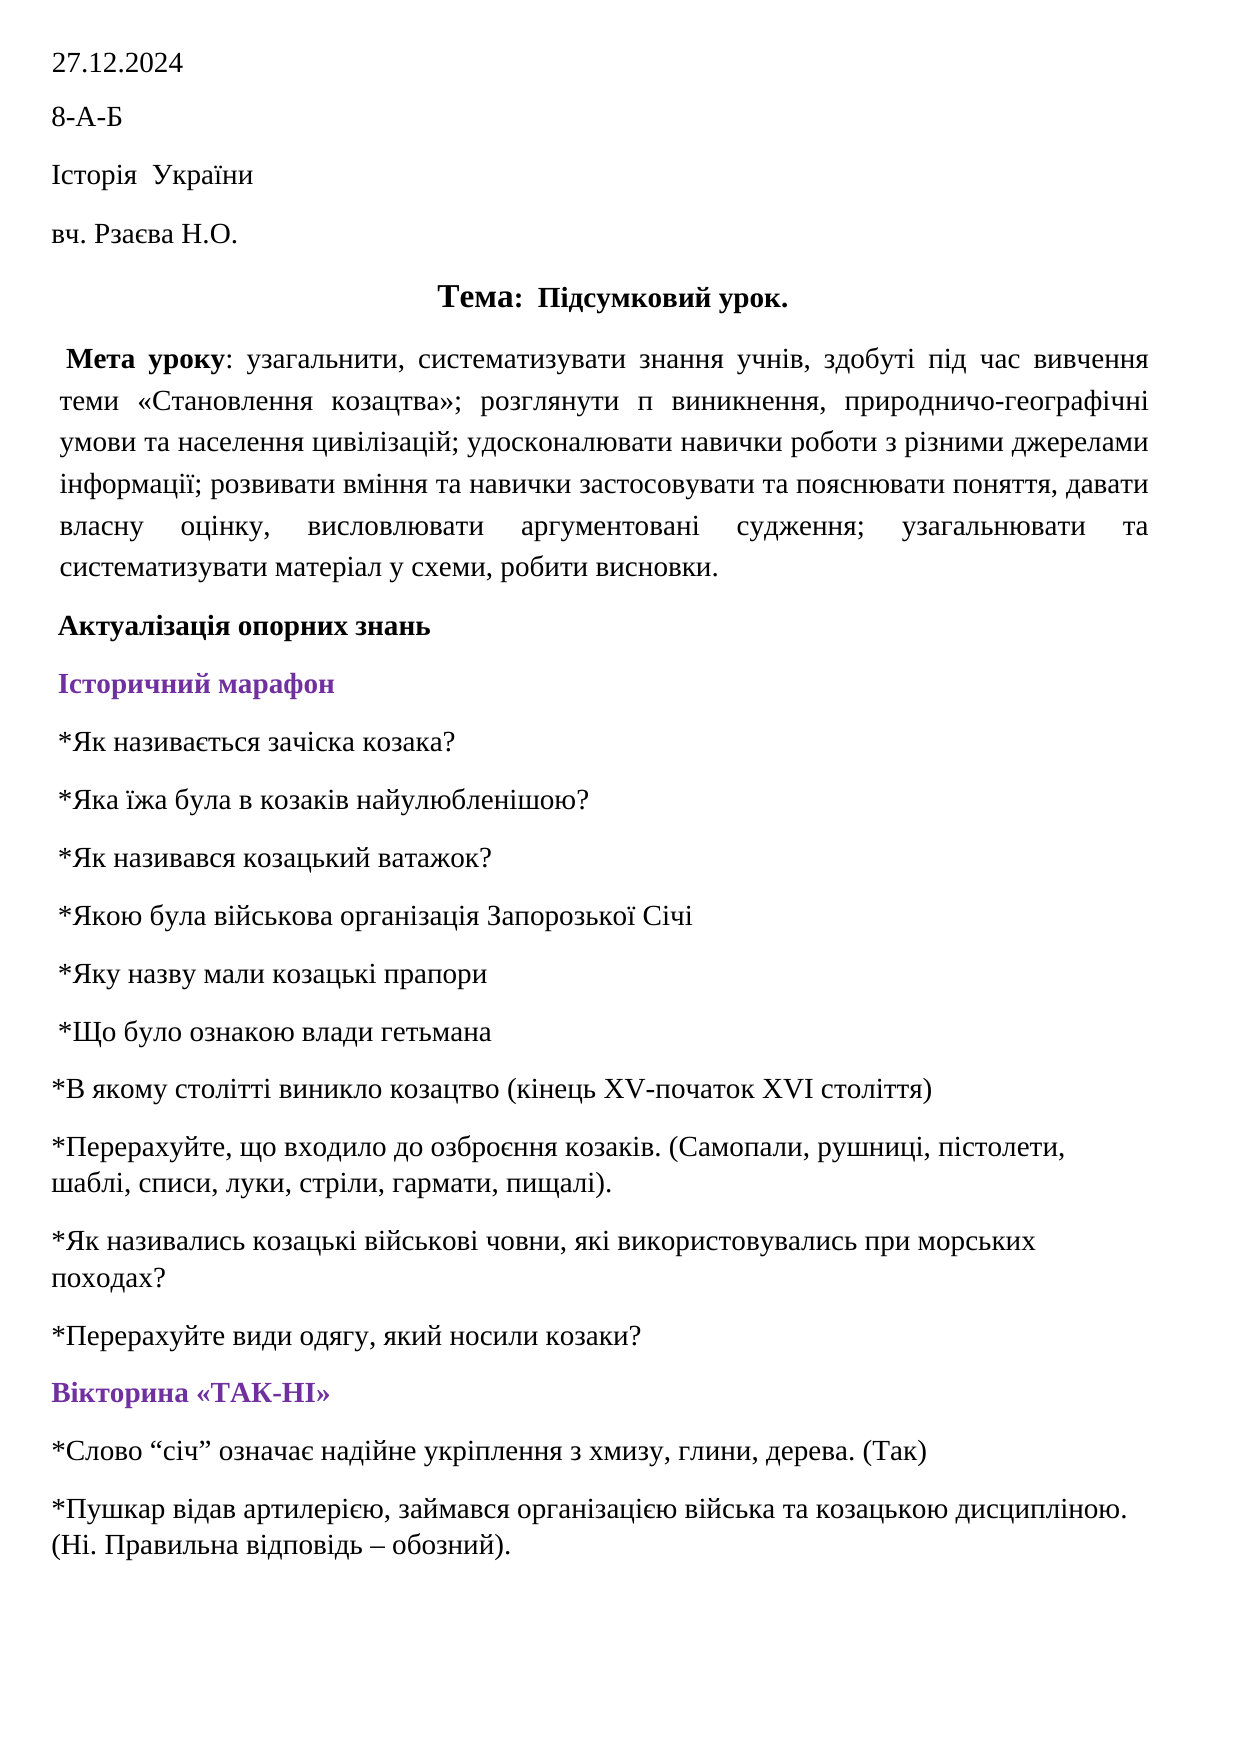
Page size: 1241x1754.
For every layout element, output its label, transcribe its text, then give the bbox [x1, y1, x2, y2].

text Актуалізація опорних знань [58, 608, 1151, 642]
text *Що було ознакою влади гетьмана [58, 1014, 1151, 1047]
text Історичний марафон [58, 666, 1151, 700]
text *Якою була військова організація Запорозької Січі [58, 898, 1151, 931]
text *В якому столітті виникло козацтво (кінець XV-початок XVІ століття) [51, 1072, 1151, 1105]
text *Перерахуйте види одягу, який носили козаки? [51, 1318, 1151, 1351]
text *Слово “січ” означає надійне укріплення з хмизу, глини, дерева. (Так) [51, 1433, 1151, 1467]
text Мета уроку: узагальнити, систематизувати знання учнів, здобуті під час вивчення теми «Становлення козацтва»; розглянути п виникнення, природничо-географічні умови та населення цивілізацій; удосконалювати навички роботи з різними джерелами інформації; розвивати вміння та навички застосовувати та пояснювати поняття, давати власну оцінку, висловлювати аргументовані судження; узагальнювати та систематизувати матеріал у схеми, робити висновки. [59, 341, 1149, 583]
text *Перерахуйте, що входило до озброєння козаків. (Самопали, рушниці, пістолети, шаблі, списи, луки, стріли, гармати, пищалі). [51, 1129, 1151, 1199]
text *Пушкар відав артилерією, займався організацією війська та козацькою дисципліною. (Ні. Правильна відповідь – обозний). [51, 1491, 1151, 1561]
text 27.12.2024 [44, 45, 1151, 78]
text *Як називається зачіска козака? [58, 724, 1151, 758]
text 8-А-Б [51, 99, 1151, 133]
text *Як називався козацький ватажок? [58, 840, 1151, 873]
text вч. Рзаєва Н.О. [51, 217, 302, 250]
text *Яка їжа була в козаків найулюбленішою? [58, 782, 1151, 816]
text Тема: Підсумковий урок. [59, 276, 1149, 315]
text *Яку назву мали козацькі прапори [58, 956, 1151, 989]
text *Як називались козацькі військові човни, які використовувались при морських походах? [51, 1223, 1151, 1293]
text Історія України [51, 157, 261, 190]
text Вікторина «ТАК-НІ» [51, 1376, 1151, 1409]
